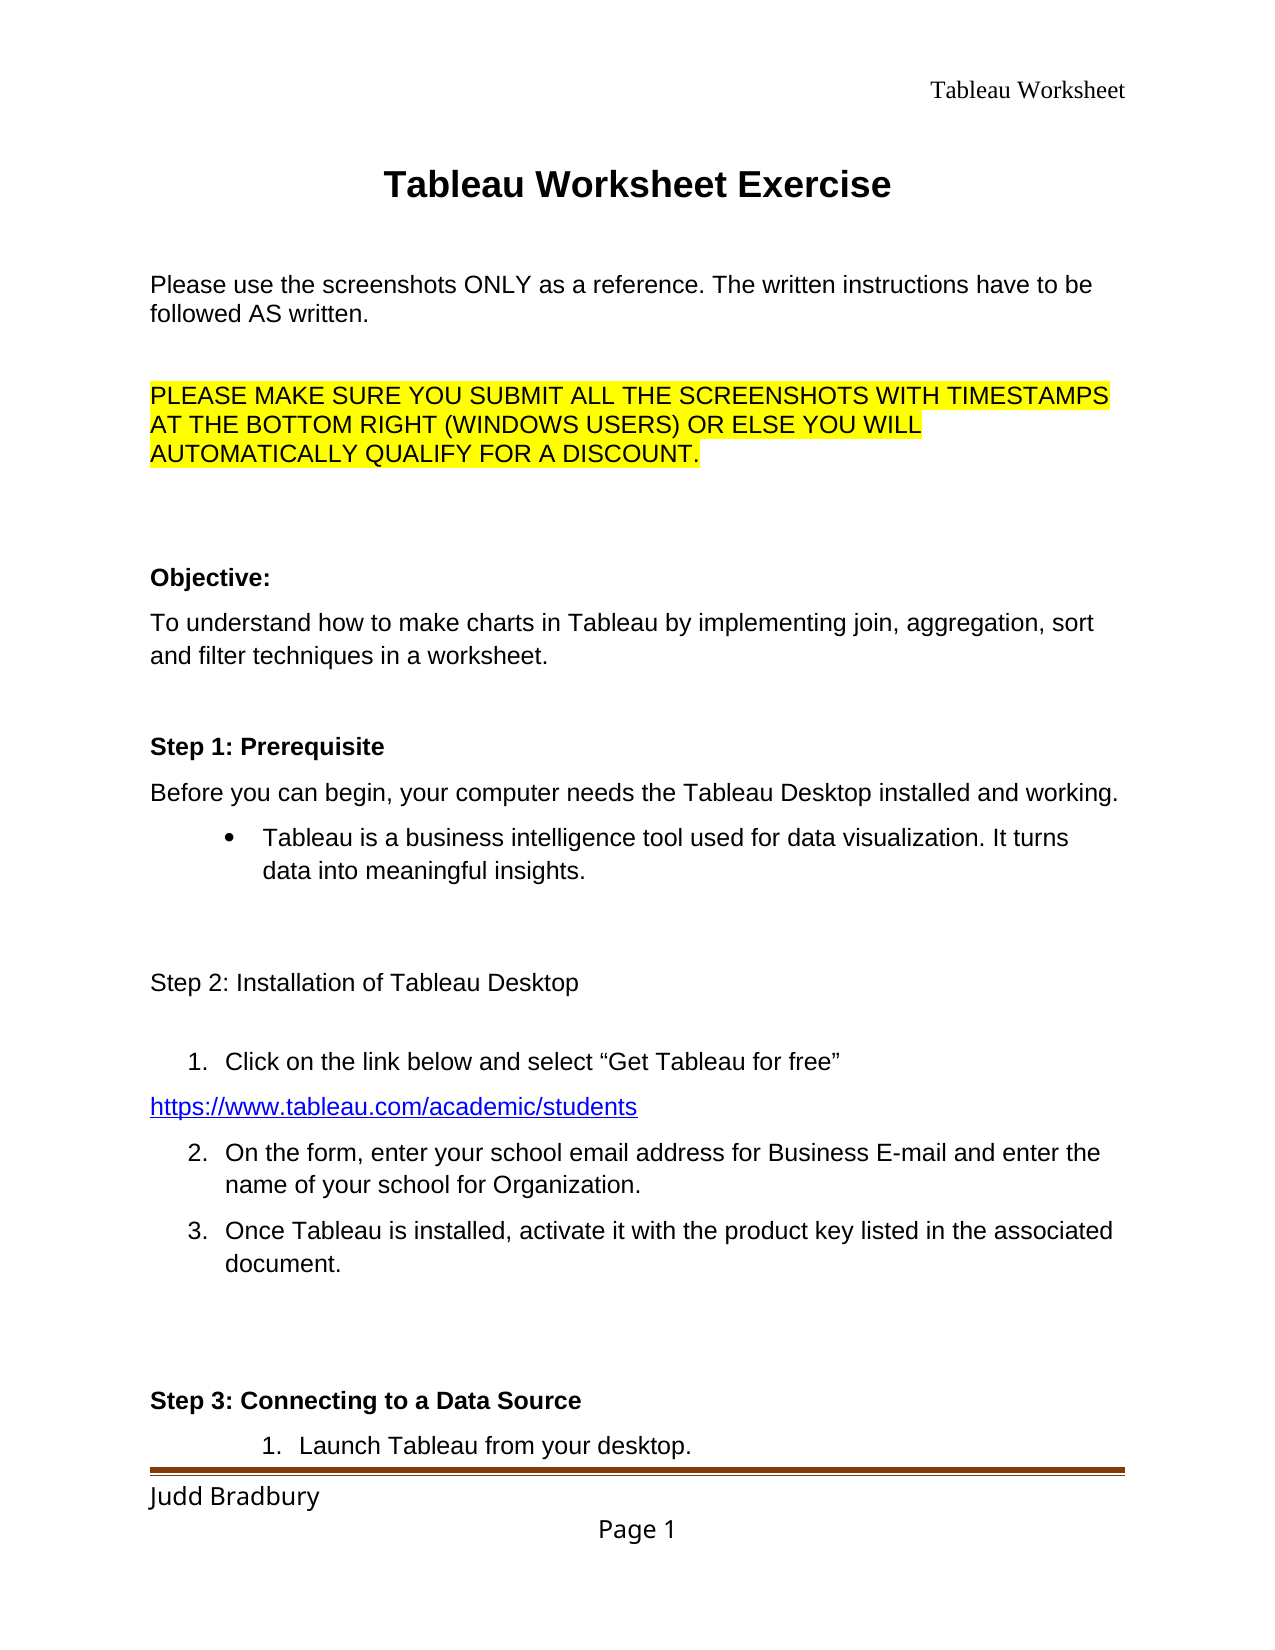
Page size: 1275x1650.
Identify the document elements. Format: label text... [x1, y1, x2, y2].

text Before you can begin, your computer needs the Tableau Desktop installed and working. [150, 778, 1125, 806]
title On the form, enter your school email address for Business E-mail and enter the name of your school for Organization. [187, 1137, 1125, 1199]
list Tableau is a business intelligence tool used for data visualization. It turns data into meaningful insights. [225, 823, 1125, 885]
text Objective: [150, 563, 1125, 591]
title Click on the link below and select “Get Tableau for free” [187, 1046, 1125, 1075]
text PLEASE MAKE SURE YOU SUBMIT ALL THE SCREENSHOTS WITH TIMESTAMPS AT THE BOTTOM RIGHT (WINDOWS USERS) OR ELSE YOU WILL AUTOMATICALLY QUALIFY FOR A DISCOUNT. [700, 381, 1125, 468]
text Step 3: Connecting to a Data Source [150, 1386, 1125, 1414]
title Step 2: Installation of Tableau Desktop [150, 968, 1125, 1030]
title Once Tableau is installed, activate it with the product key listed in the associated document. [187, 1216, 1125, 1278]
list Launch Tableau from your desktop. [261, 1431, 1125, 1460]
text To understand how to make charts in Tableau by implementing join, aggregation, sort and filter techniques in a worksheet. [150, 608, 1125, 670]
title https://www.tableau.com/academic/students [150, 1092, 1125, 1121]
text Step 1: Prerequisite [150, 732, 1125, 761]
text Tableau Worksheet Exercise [150, 162, 1125, 206]
text Please use the screenshots ONLY as a reference. The written instructions have to be followed AS written. [150, 270, 1125, 328]
